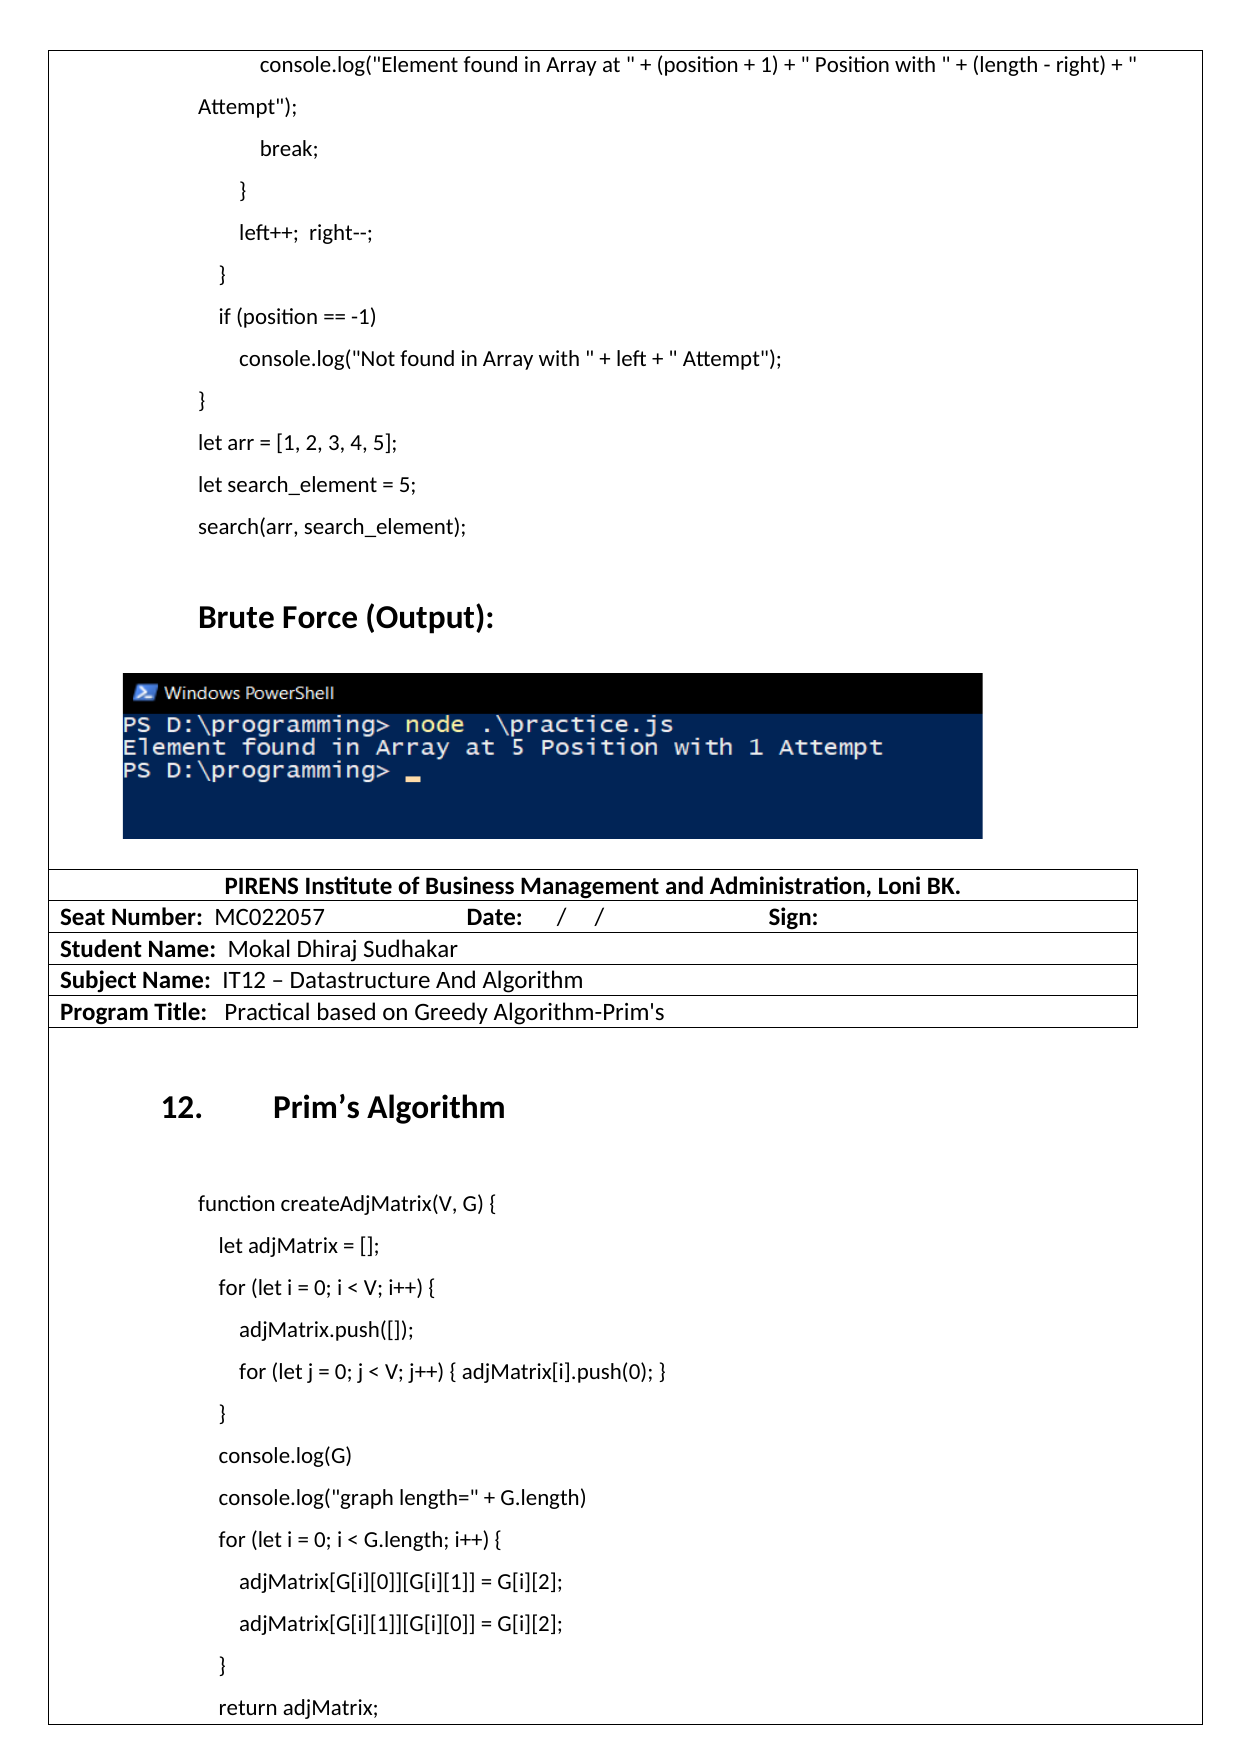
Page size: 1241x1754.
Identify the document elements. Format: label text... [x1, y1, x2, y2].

list adjMatrix.push([]); [198, 1315, 1202, 1343]
list function createAdjMatrix(V, G) { [198, 1189, 1202, 1217]
list return adjMatrix; [198, 1693, 1202, 1721]
table_header PIRENS Institute of Business Management and Administration, Loni BK. [49, 870, 1137, 900]
list if (position == -1) [198, 302, 1202, 330]
table_cell Subject Name: IT12 – Datastructure And Algorithm [49, 965, 1137, 995]
list console.log("graph length=" + G.length) [198, 1483, 1202, 1511]
list } [198, 260, 1202, 288]
list left++; right--; [198, 218, 1202, 246]
list let arr = [1, 2, 3, 4, 5]; [198, 428, 1202, 456]
list adjMatrix[G[i][1]][G[i][0]] = G[i][2]; [198, 1609, 1202, 1637]
table_cell Student Name: Mokal Dhiraj Sudhakar [49, 933, 1137, 963]
list } [198, 386, 1202, 414]
list adjMatrix[G[i][0]][G[i][1]] = G[i][2]; [198, 1567, 1202, 1595]
list for (let i = 0; i < V; i++) { [198, 1273, 1202, 1301]
list Prim’s Algorithm [160, 1086, 1202, 1127]
picture [122, 673, 983, 839]
table_cell Seat Number: MC022057 Date: / / Sign: [49, 901, 1137, 932]
list console.log(G) [198, 1441, 1202, 1469]
list for (let j = 0; j < V; j++) { adjMatrix[i].push(0); } [198, 1357, 1202, 1385]
list } [198, 176, 1202, 204]
list } [198, 1651, 1202, 1679]
list } [198, 1399, 1202, 1427]
list let search_element = 5; [198, 470, 1202, 498]
list console.log("Element found in Array at " + (position + 1) + " Position with " + (length - right) + " Attempt"); [198, 51, 1202, 120]
list Brute Force (Output): [198, 596, 1202, 636]
table_cell Program Title: Practical based on Greedy Algorithm-Prim's [49, 996, 1137, 1027]
list let adjMatrix = []; [198, 1231, 1202, 1259]
list console.log("Not found in Array with " + left + " Attempt"); [198, 344, 1202, 372]
list search(arr, search_element); [198, 512, 1202, 540]
list break; [198, 134, 1202, 162]
list for (let i = 0; i < G.length; i++) { [198, 1525, 1202, 1553]
